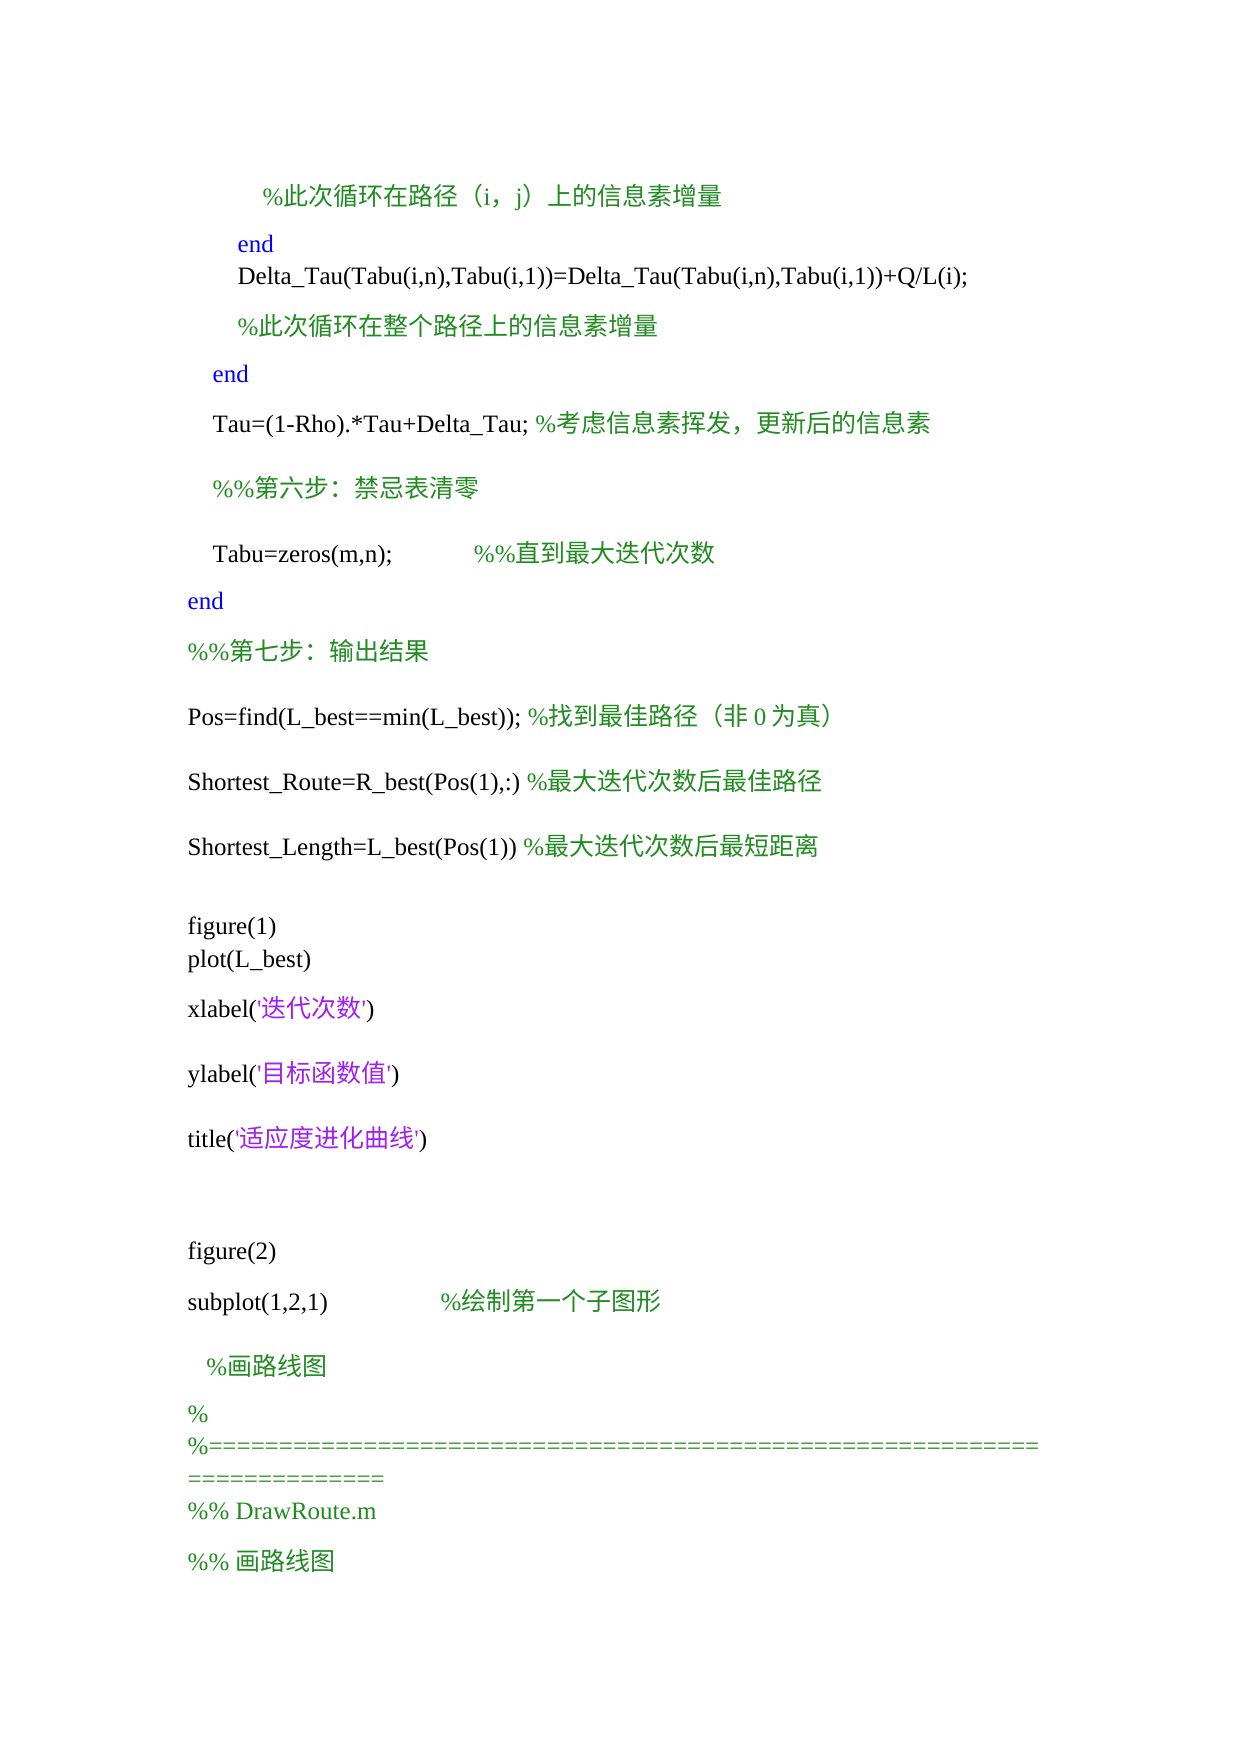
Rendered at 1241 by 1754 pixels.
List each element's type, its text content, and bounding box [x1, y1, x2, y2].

text %%第六步：禁忌表清零 [187, 454, 1053, 519]
text xlabel('迭代次数') [187, 974, 1053, 1039]
text end [187, 227, 1053, 259]
text Tau=(1-Rho).*Tau+Delta_Tau; %考虑信息素挥发，更新后的信息素 [187, 389, 1053, 454]
text end [187, 357, 1053, 389]
text ylabel('目标函数值') [187, 1039, 1053, 1104]
text plot(L_best) [187, 942, 1053, 974]
text %%第七步：输出结果 [187, 617, 1053, 682]
text %% 画路线图 [187, 1527, 1053, 1592]
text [187, 1397, 1053, 1494]
text figure(1) [187, 909, 1053, 942]
text %画路线图 [187, 1332, 1053, 1397]
text Shortest_Route=R_best(Pos(1),:) %最大迭代次数后最佳路径 [187, 747, 1053, 812]
text Delta_Tau(Tabu(i,n),Tabu(i,1))=Delta_Tau(Tabu(i,n),Tabu(i,1))+Q/L(i); [187, 259, 1053, 292]
text figure(2) [187, 1234, 1053, 1267]
text %% DrawRoute.m [187, 1494, 1053, 1527]
text Tabu=zeros(m,n); %%直到最大迭代次数 [187, 519, 1053, 584]
text end [187, 584, 1053, 617]
text Shortest_Length=L_best(Pos(1)) %最大迭代次数后最短距离 [187, 812, 1053, 877]
text Pos=find(L_best==min(L_best)); %找到最佳路径（非0为真） [187, 682, 1053, 747]
text %此次循环在整个路径上的信息素增量 [187, 292, 1053, 357]
text %此次循环在路径（i，j）上的信息素增量 [187, 162, 1053, 227]
text title('适应度进化曲线') [187, 1104, 1053, 1169]
text subplot(1,2,1) %绘制第一个子图形 [187, 1267, 1053, 1332]
